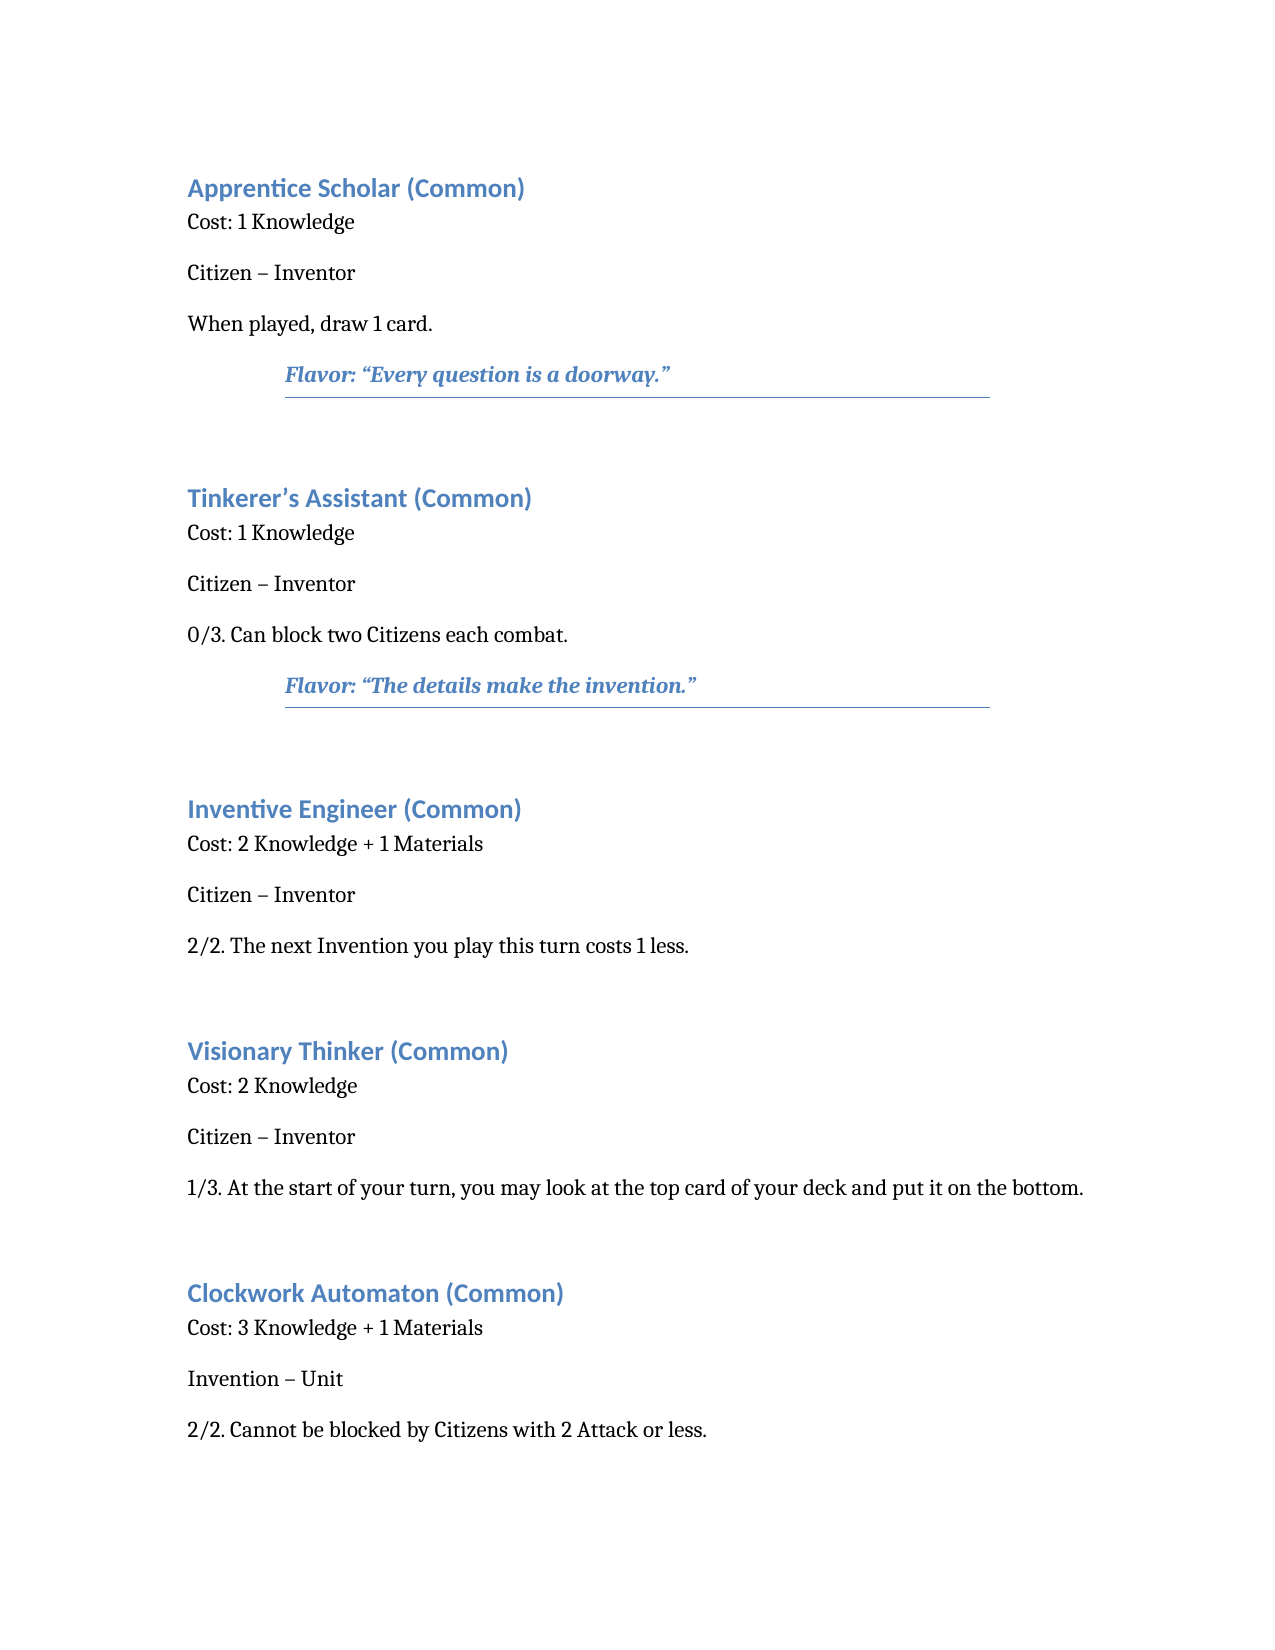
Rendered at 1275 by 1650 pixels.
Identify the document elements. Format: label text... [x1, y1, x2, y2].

subtitle Clockwork Automaton (Common) [187, 1277, 1087, 1310]
text 0/3. Can block two Citizens each combat. [187, 622, 1087, 648]
text 2/2. The next Invention you play this turn costs 1 less. [187, 932, 1087, 959]
text Cost: 3 Knowledge + 1 Materials [187, 1314, 1087, 1341]
text When played, draw 1 card. [187, 311, 1087, 337]
text Flavor: “Every question is a doorway.” [285, 362, 990, 397]
subtitle Visionary Thinker (Common) [187, 1034, 1087, 1068]
text Flavor: “The details make the invention.” [285, 673, 990, 707]
text Citizen – Inventor [187, 881, 1087, 908]
text 1/3. At the start of your turn, you may look at the top card of your deck and put it on the bottom. [187, 1174, 1087, 1201]
text 2/2. Cannot be blocked by Citizens with 2 Attack or less. [187, 1417, 1087, 1443]
text Invention – Unit [187, 1366, 1087, 1392]
subtitle Tinkerer’s Assistant (Common) [187, 482, 1087, 515]
text Citizen – Inventor [187, 571, 1087, 597]
text Citizen – Inventor [187, 260, 1087, 286]
text Cost: 1 Knowledge [187, 519, 1087, 546]
text Cost: 1 Knowledge [187, 209, 1087, 235]
text Cost: 2 Knowledge [187, 1072, 1087, 1099]
subtitle Apprentice Scholar (Common) [187, 171, 1087, 204]
subtitle Inventive Engineer (Common) [187, 792, 1087, 826]
text Cost: 2 Knowledge + 1 Materials [187, 830, 1087, 857]
text Citizen – Inventor [187, 1123, 1087, 1150]
